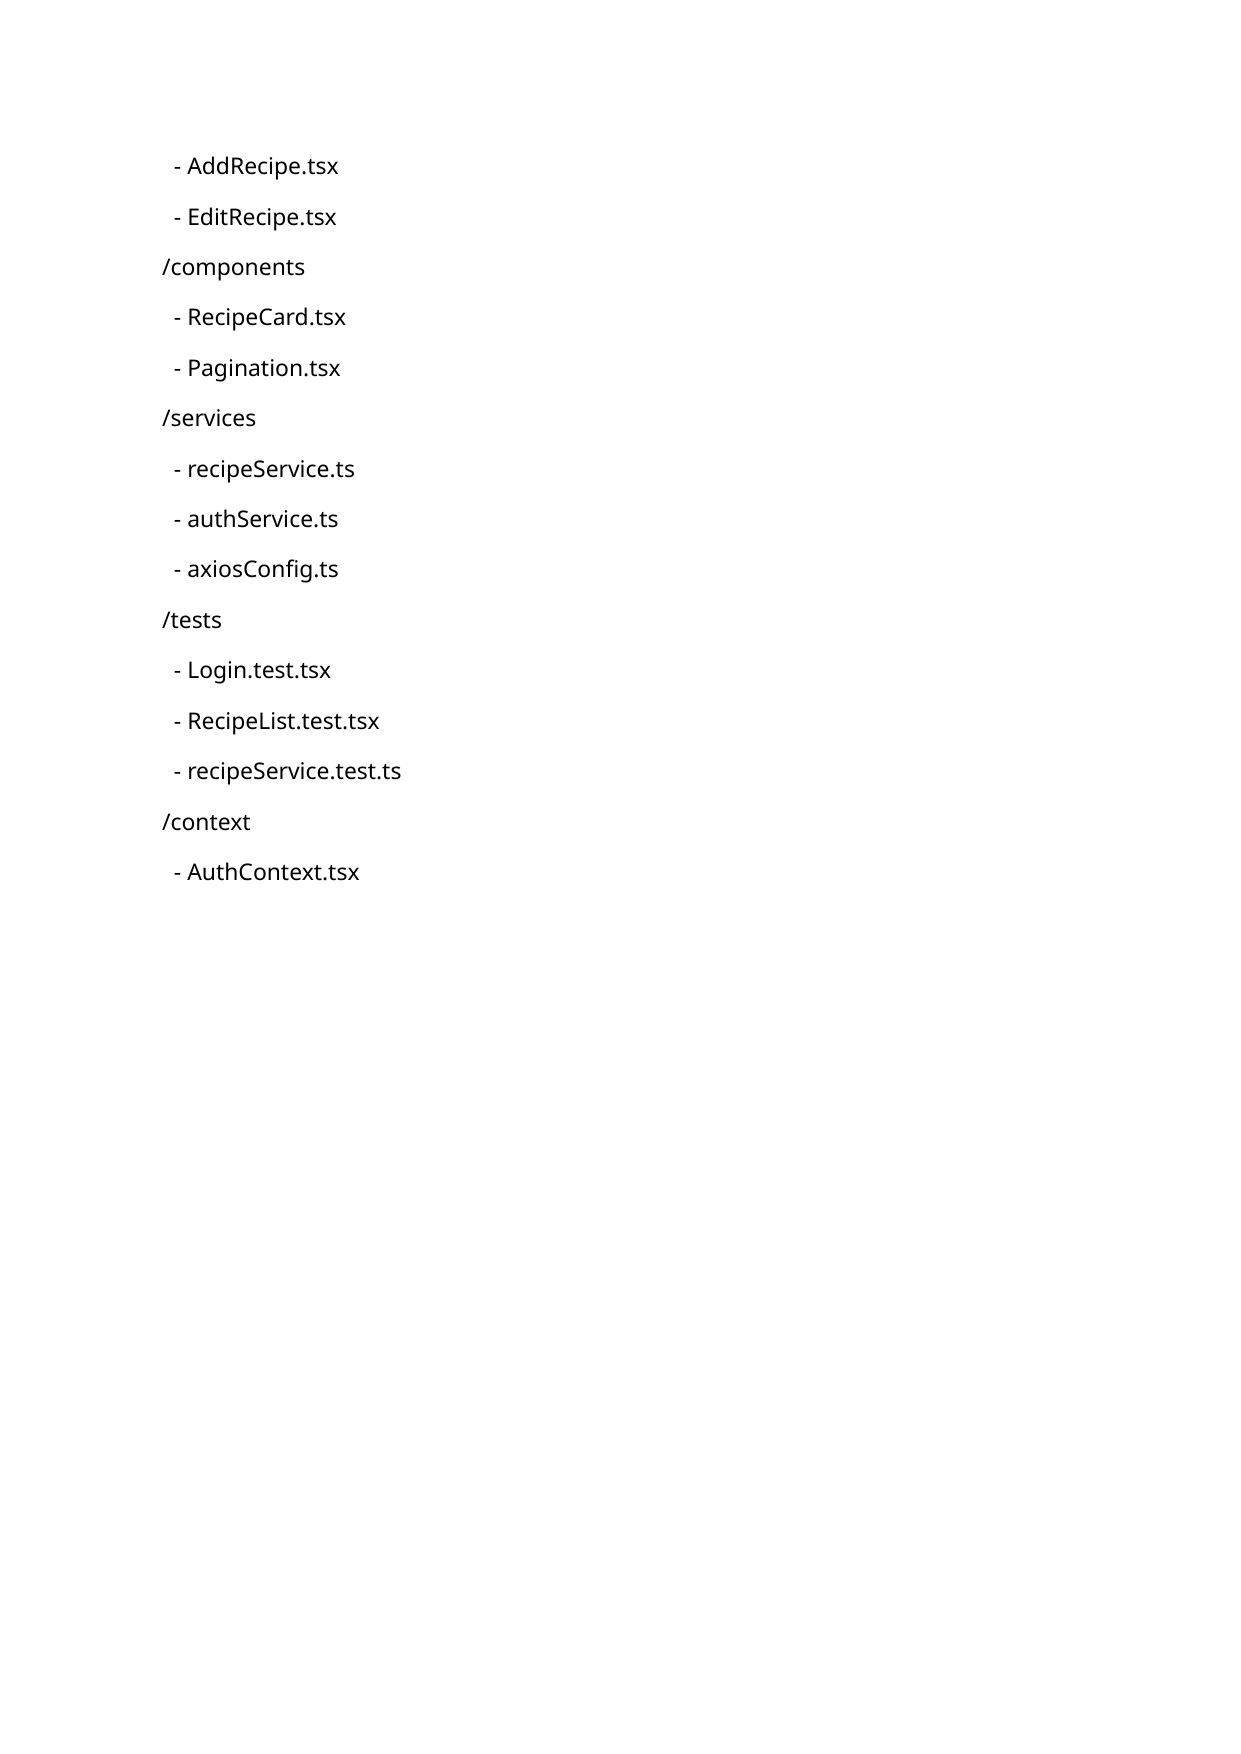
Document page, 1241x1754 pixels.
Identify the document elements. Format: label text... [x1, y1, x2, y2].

text - AuthContext.tsx [150, 856, 1090, 887]
text - axiosConfig.ts [150, 553, 1090, 584]
text - Login.test.tsx [150, 654, 1090, 685]
text - recipeService.ts [150, 452, 1090, 484]
text - AddRecipe.tsx [150, 150, 1090, 181]
text /context [150, 805, 1090, 837]
text /components [150, 251, 1090, 282]
text - RecipeList.test.tsx [150, 704, 1090, 736]
text - recipeService.test.ts [150, 755, 1090, 786]
text - EditRecipe.tsx [150, 200, 1090, 232]
text /tests [150, 604, 1090, 635]
text - authService.ts [150, 503, 1090, 534]
text /services [150, 402, 1090, 433]
text - RecipeCard.tsx [150, 301, 1090, 332]
text - Pagination.tsx [150, 352, 1090, 383]
